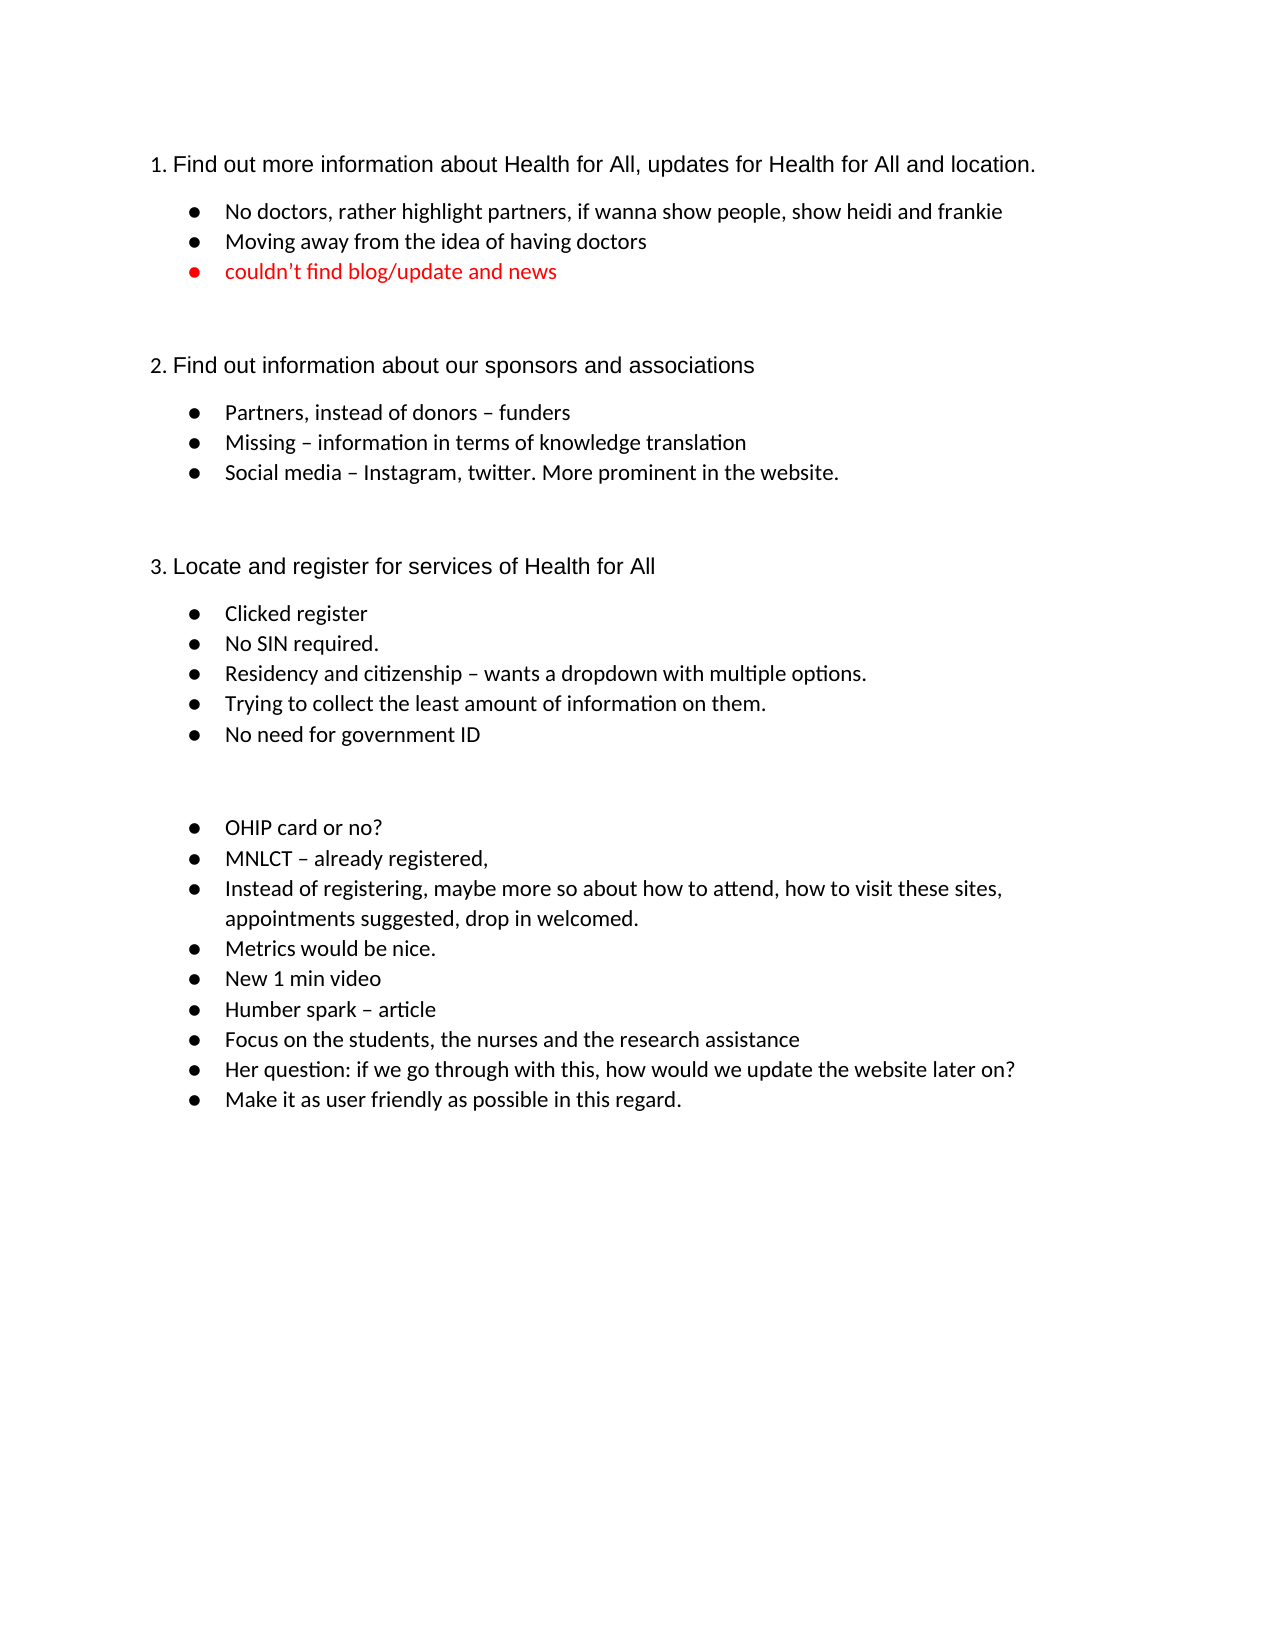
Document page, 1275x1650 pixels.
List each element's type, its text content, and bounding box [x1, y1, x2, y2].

list Moving away from the idea of having doctors [187, 227, 1125, 255]
list No SIN required. [187, 629, 1125, 657]
list Trying to collect the least amount of information on them. [187, 689, 1125, 718]
list OHIP card or no? [187, 813, 1125, 842]
list Partners, instead of donors – funders [187, 398, 1125, 426]
list Clicked register [187, 599, 1125, 627]
list New 1 min video [187, 964, 1125, 993]
list Her question: if we go through with this, how would we update the website later on? [187, 1055, 1125, 1083]
list Social media – Instagram, twitter. More prominent in the website. [187, 458, 1125, 486]
text 1. Find out more information about Health for All, updates for Health for All and location. [150, 150, 1125, 178]
list Focus on the students, the nurses and the research assistance [187, 1025, 1125, 1053]
list Missing – information in terms of knowledge translation [187, 428, 1125, 456]
list Make it as user friendly as possible in this regard. [187, 1085, 1125, 1113]
list No doctors, rather highlight partners, if wanna show people, show heidi and frankie [187, 197, 1125, 225]
list No need for government ID [187, 720, 1125, 748]
text 2. Find out information about our sponsors and associations [150, 351, 1125, 379]
list Humber spark – article [187, 995, 1125, 1023]
text 3. Locate and register for services of Health for All [150, 552, 1125, 580]
list MNLCT – already registered, [187, 844, 1125, 872]
list Metrics would be nice. [187, 934, 1125, 962]
list Instead of registering, maybe more so about how to attend, how to visit these sites, appointments suggested, drop in welcomed. [187, 874, 1125, 932]
list couldn’t find blog/update and news [187, 257, 1125, 285]
list Residency and citizenship – wants a dropdown with multiple options. [187, 659, 1125, 687]
